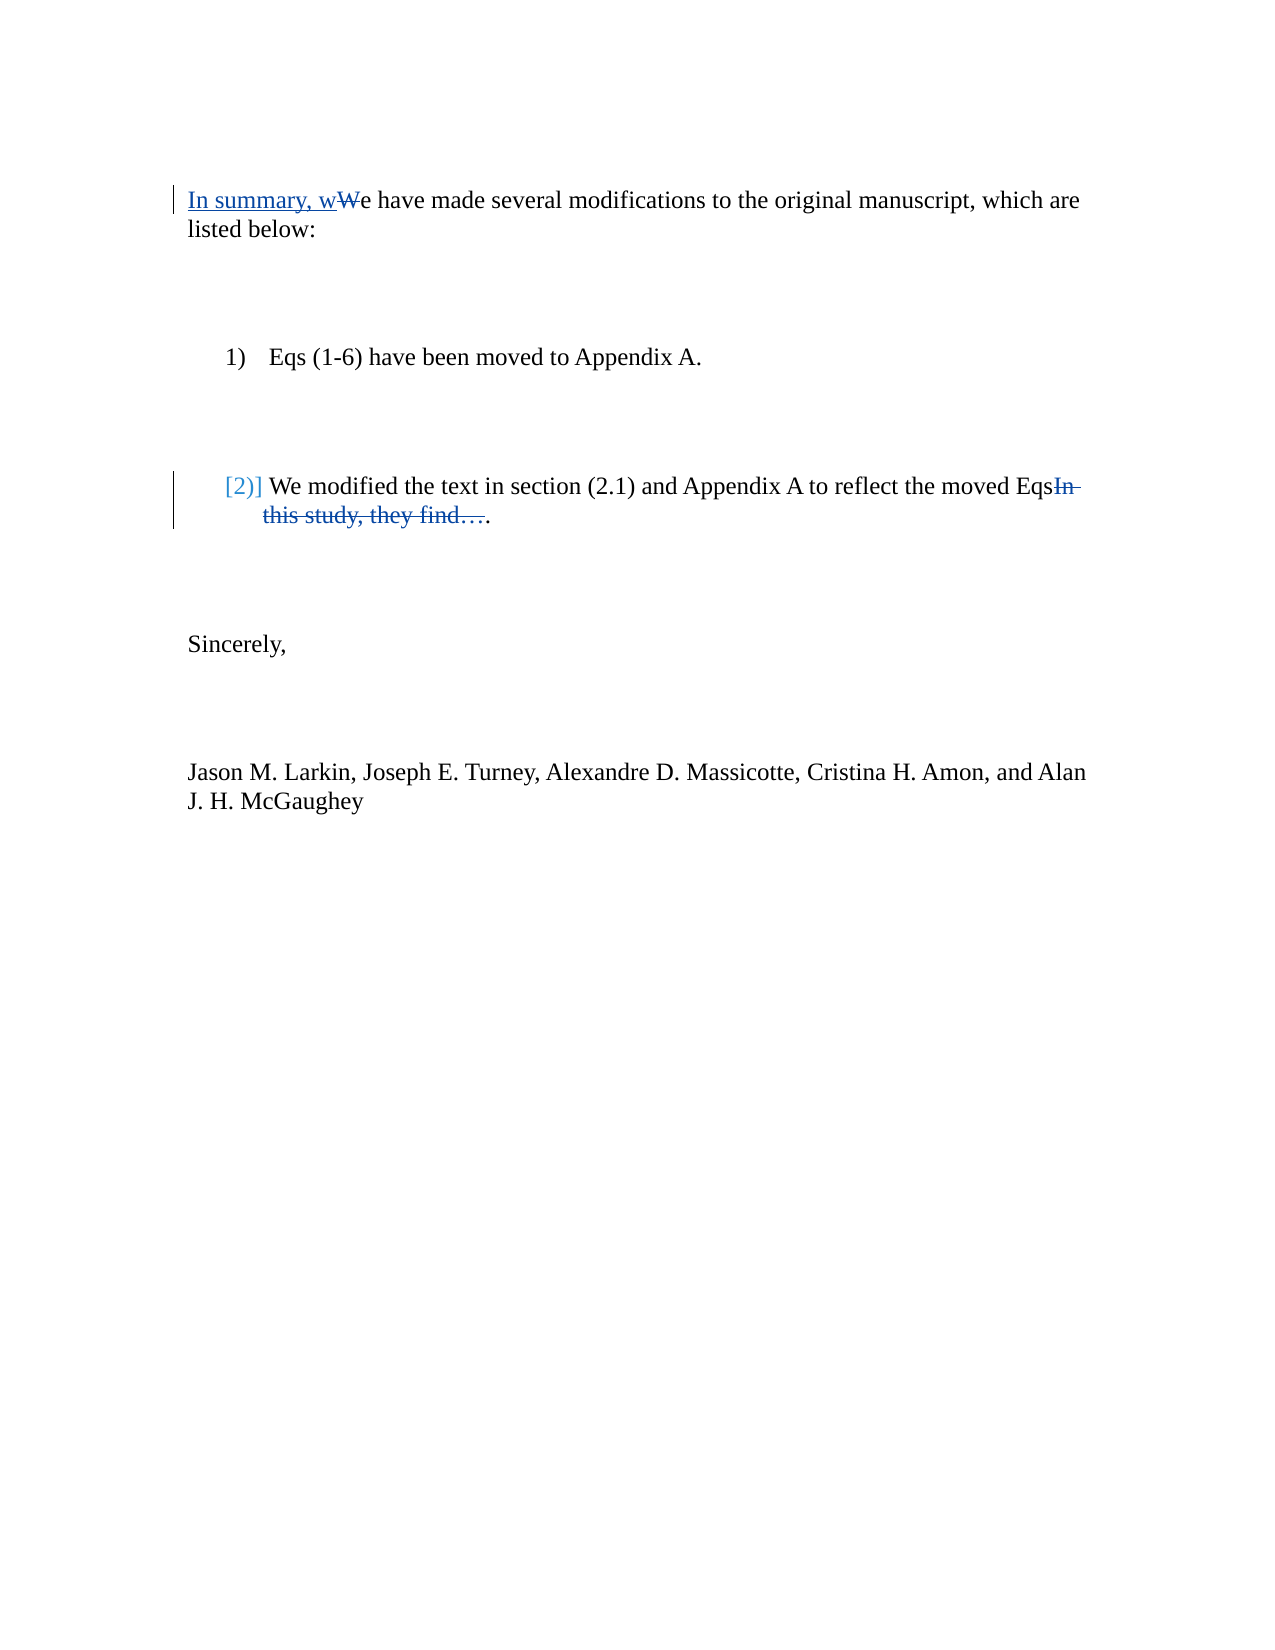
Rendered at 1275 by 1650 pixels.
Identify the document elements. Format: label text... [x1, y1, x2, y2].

text Jason M. Larkin, Joseph E. Turney, Alexandre D. Massicotte, Cristina H. Amon, and Alan J. H. McGaughey [187, 757, 1087, 815]
text Sincerely, [187, 629, 1087, 657]
list Eqs (1-6) have been moved to Appendix A. [225, 342, 1087, 371]
list We modified the text in section (2.1) and Appendix A to reflect the moved Eqs. [225, 471, 1087, 529]
text e have made several modifications to the original manuscript, which are listed below: [187, 185, 1087, 242]
